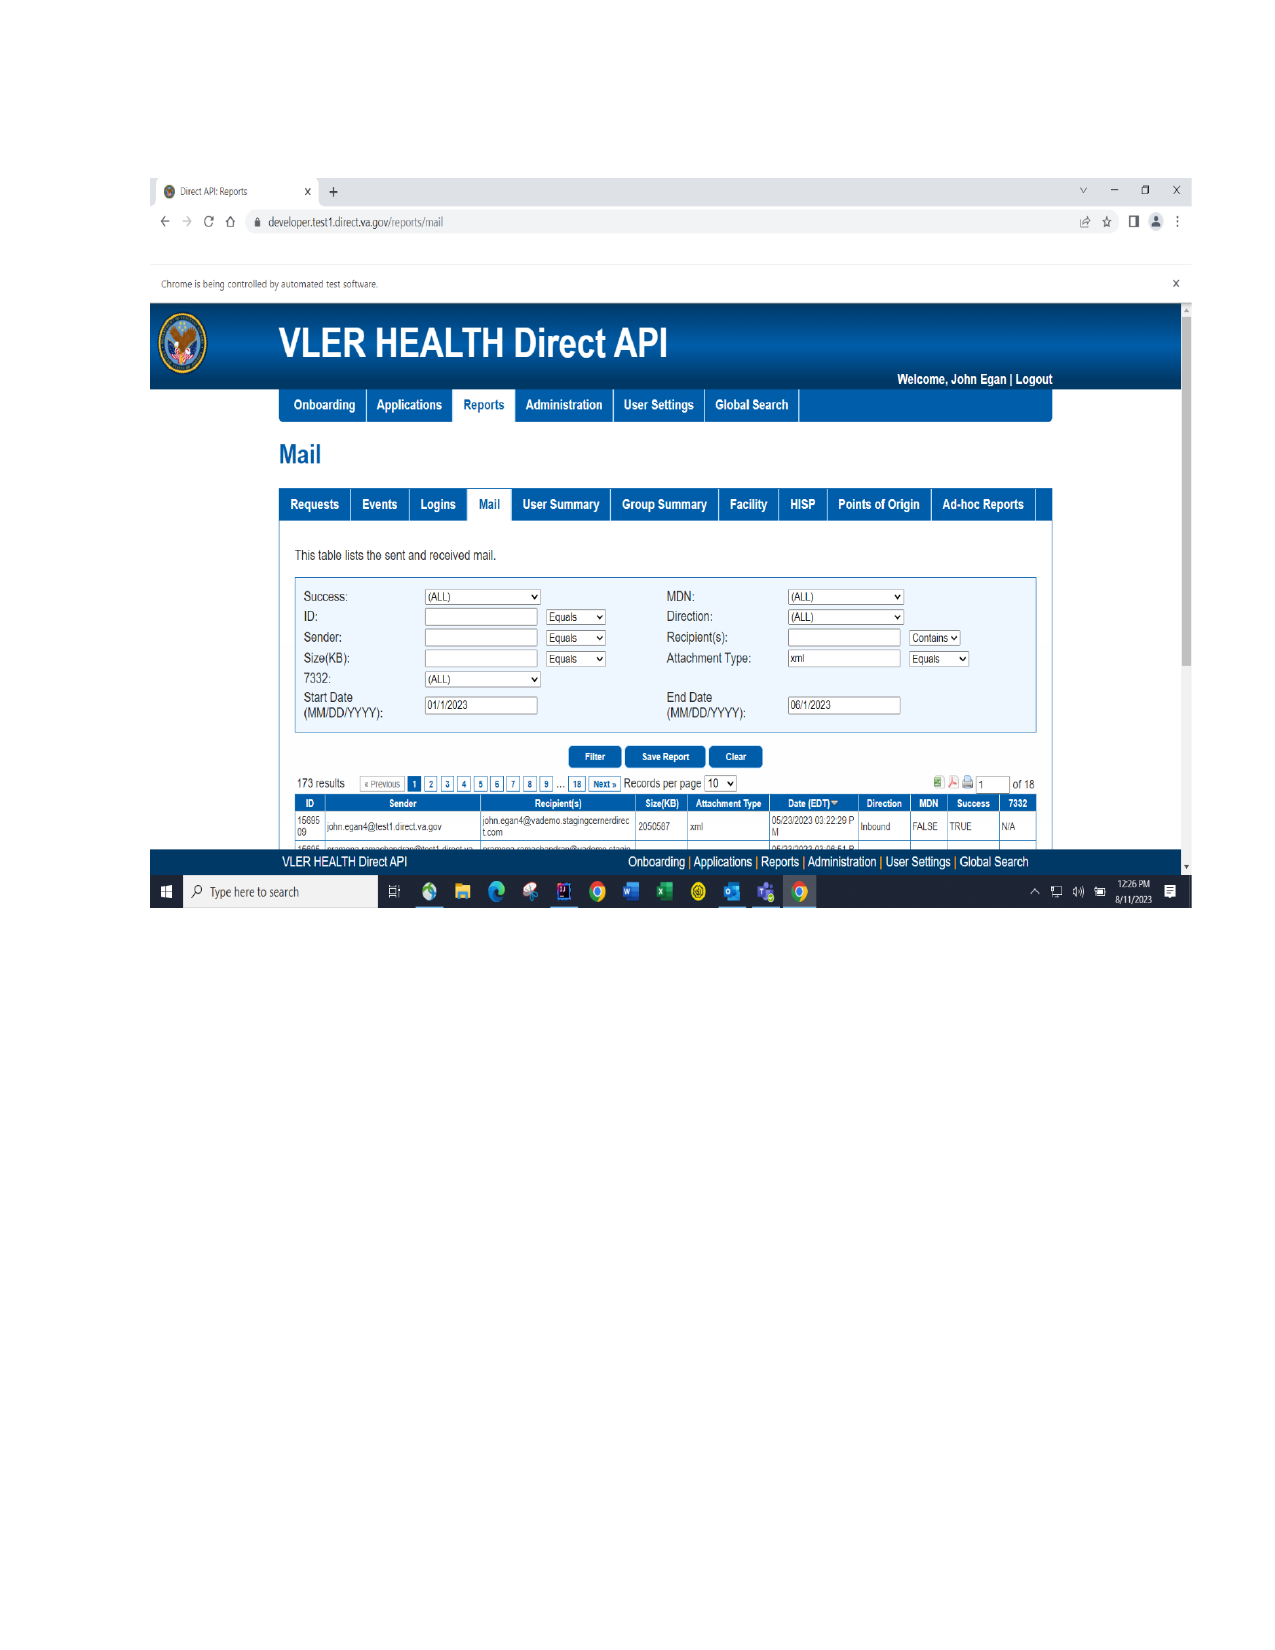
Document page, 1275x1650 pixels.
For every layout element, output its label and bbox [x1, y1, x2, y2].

picture [150, 178, 1192, 908]
